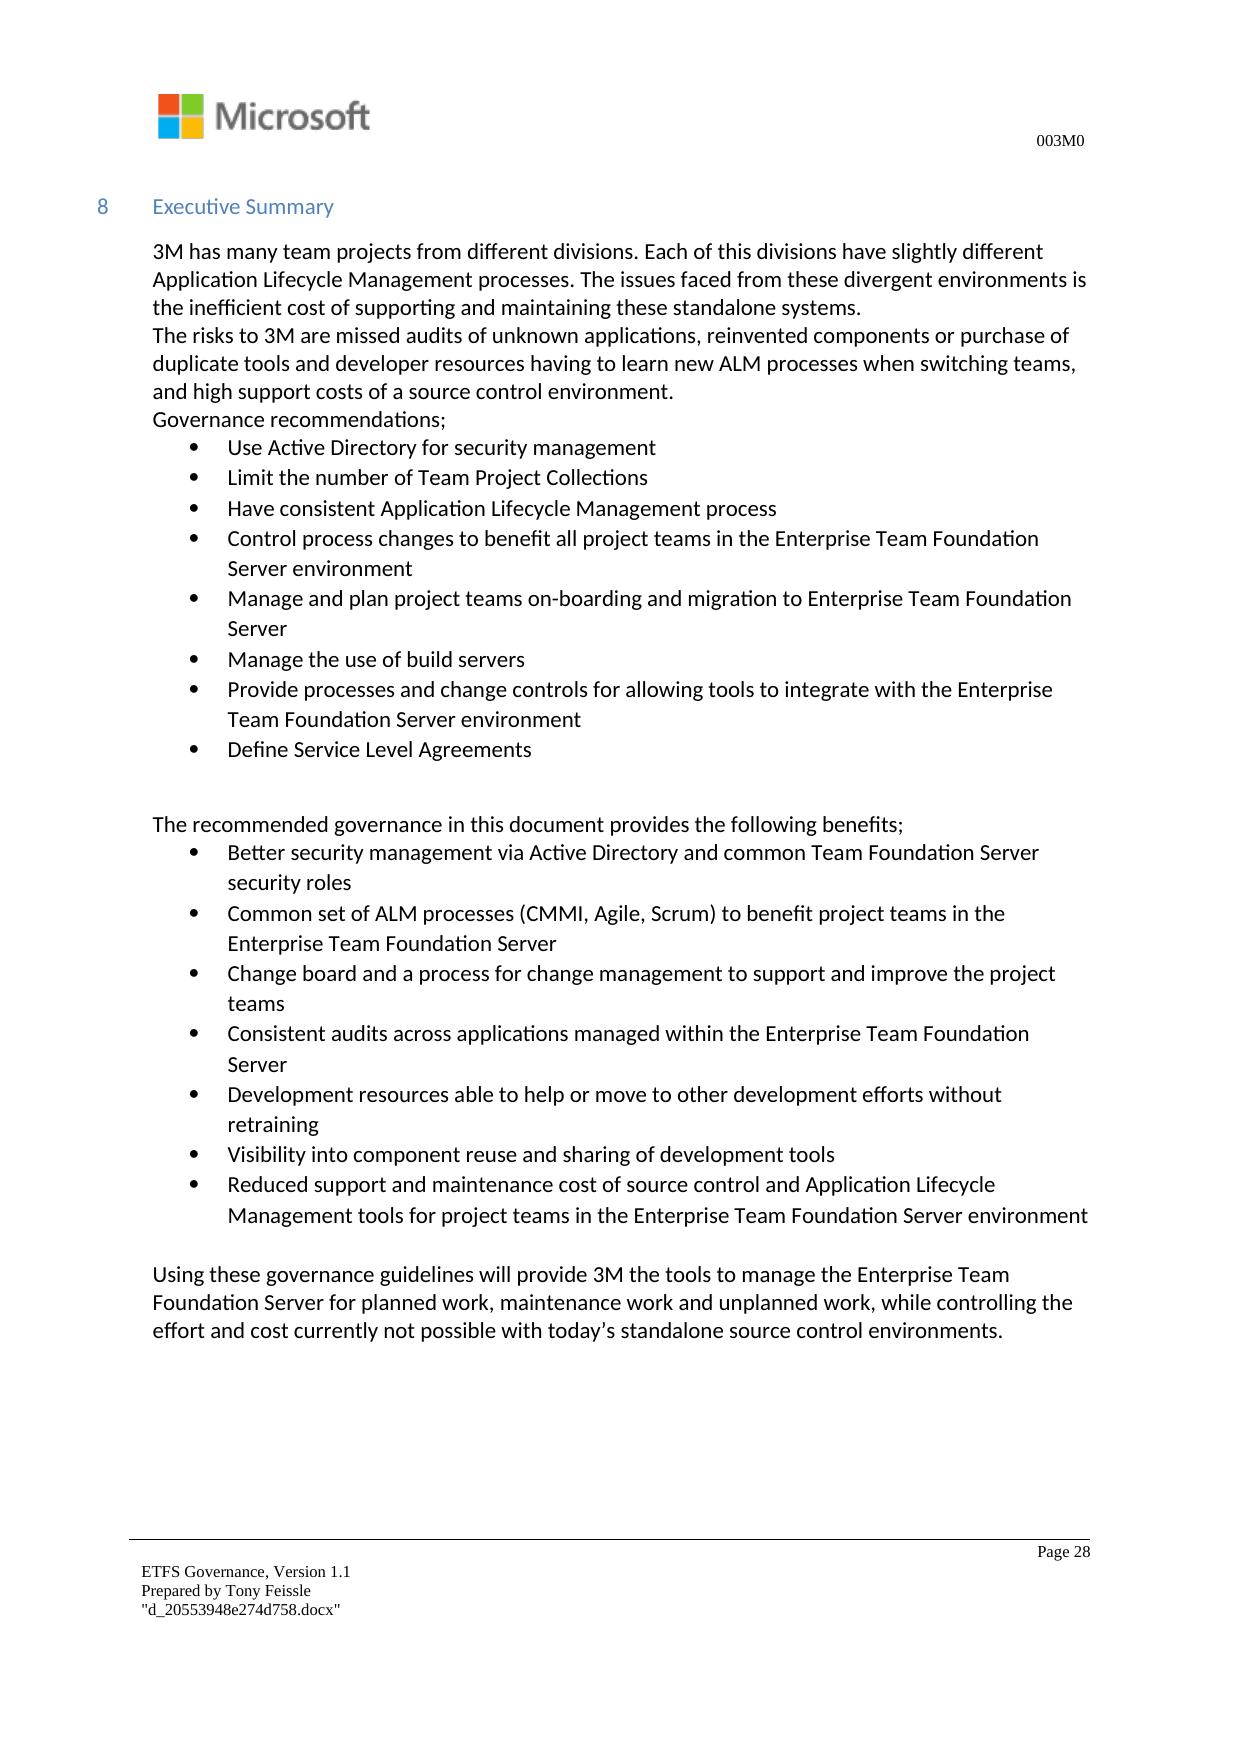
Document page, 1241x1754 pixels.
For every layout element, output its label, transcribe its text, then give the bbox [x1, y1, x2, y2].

picture [158, 94, 371, 140]
text The risks to 3M are missed audits of unknown applications, reinvented components or purchase of duplicate tools and developer resources having to learn new ALM processes when switching teams, and high support costs of a source control environment. [152, 321, 1090, 405]
list Change board and a process for change management to support and improve the project teams [190, 959, 1090, 1017]
list Control process changes to benefit all project teams in the Enterprise Team Foundation Server environment [190, 524, 1090, 582]
list Define Service Level Agreements [190, 735, 1090, 763]
list Development resources able to help or move to other development efforts without retraining [190, 1080, 1090, 1138]
list Consistent audits across applications managed within the Enterprise Team Foundation Server [190, 1019, 1090, 1078]
list Reduced support and maintenance cost of source control and Application Lifecycle Management tools for project teams in the Enterprise Team Foundation Server environment [190, 1171, 1090, 1229]
text The recommended governance in this document provides the following benefits; [152, 810, 1090, 838]
list Have consistent Application Lifecycle Management process [190, 494, 1090, 522]
list Limit the number of Team Project Collections [190, 463, 1090, 492]
list Manage the use of build servers [190, 645, 1090, 673]
text Using these governance guidelines will provide 3M the tools to manage the Enterprise Team Foundation Server for planned work, maintenance work and unplanned work, while controlling the effort and cost currently not possible with today’s standalone source control environments. [152, 1260, 1090, 1344]
list Common set of ALM processes (CMMI, Agile, Scrum) to benefit project teams in the Enterprise Team Foundation Server [190, 899, 1090, 957]
subtitle Executive Summary [97, 192, 1090, 221]
list Provide processes and change controls for allowing tools to integrate with the Enterprise Team Foundation Server environment [190, 675, 1090, 733]
text Governance recommendations; [152, 405, 1090, 433]
list Better security management via Active Directory and common Team Foundation Server security roles [190, 838, 1090, 897]
text 3M has many team projects from different divisions. Each of this divisions have slightly different Application Lifecycle Management processes. The issues faced from these divergent environments is the inefficient cost of supporting and maintaining these standalone systems. [152, 237, 1090, 321]
list Use Active Directory for security management [190, 433, 1090, 461]
list Manage and plan project teams on-boarding and migration to Enterprise Team Foundation Server [190, 584, 1090, 643]
list Visibility into component reuse and sharing of development tools [190, 1140, 1090, 1168]
